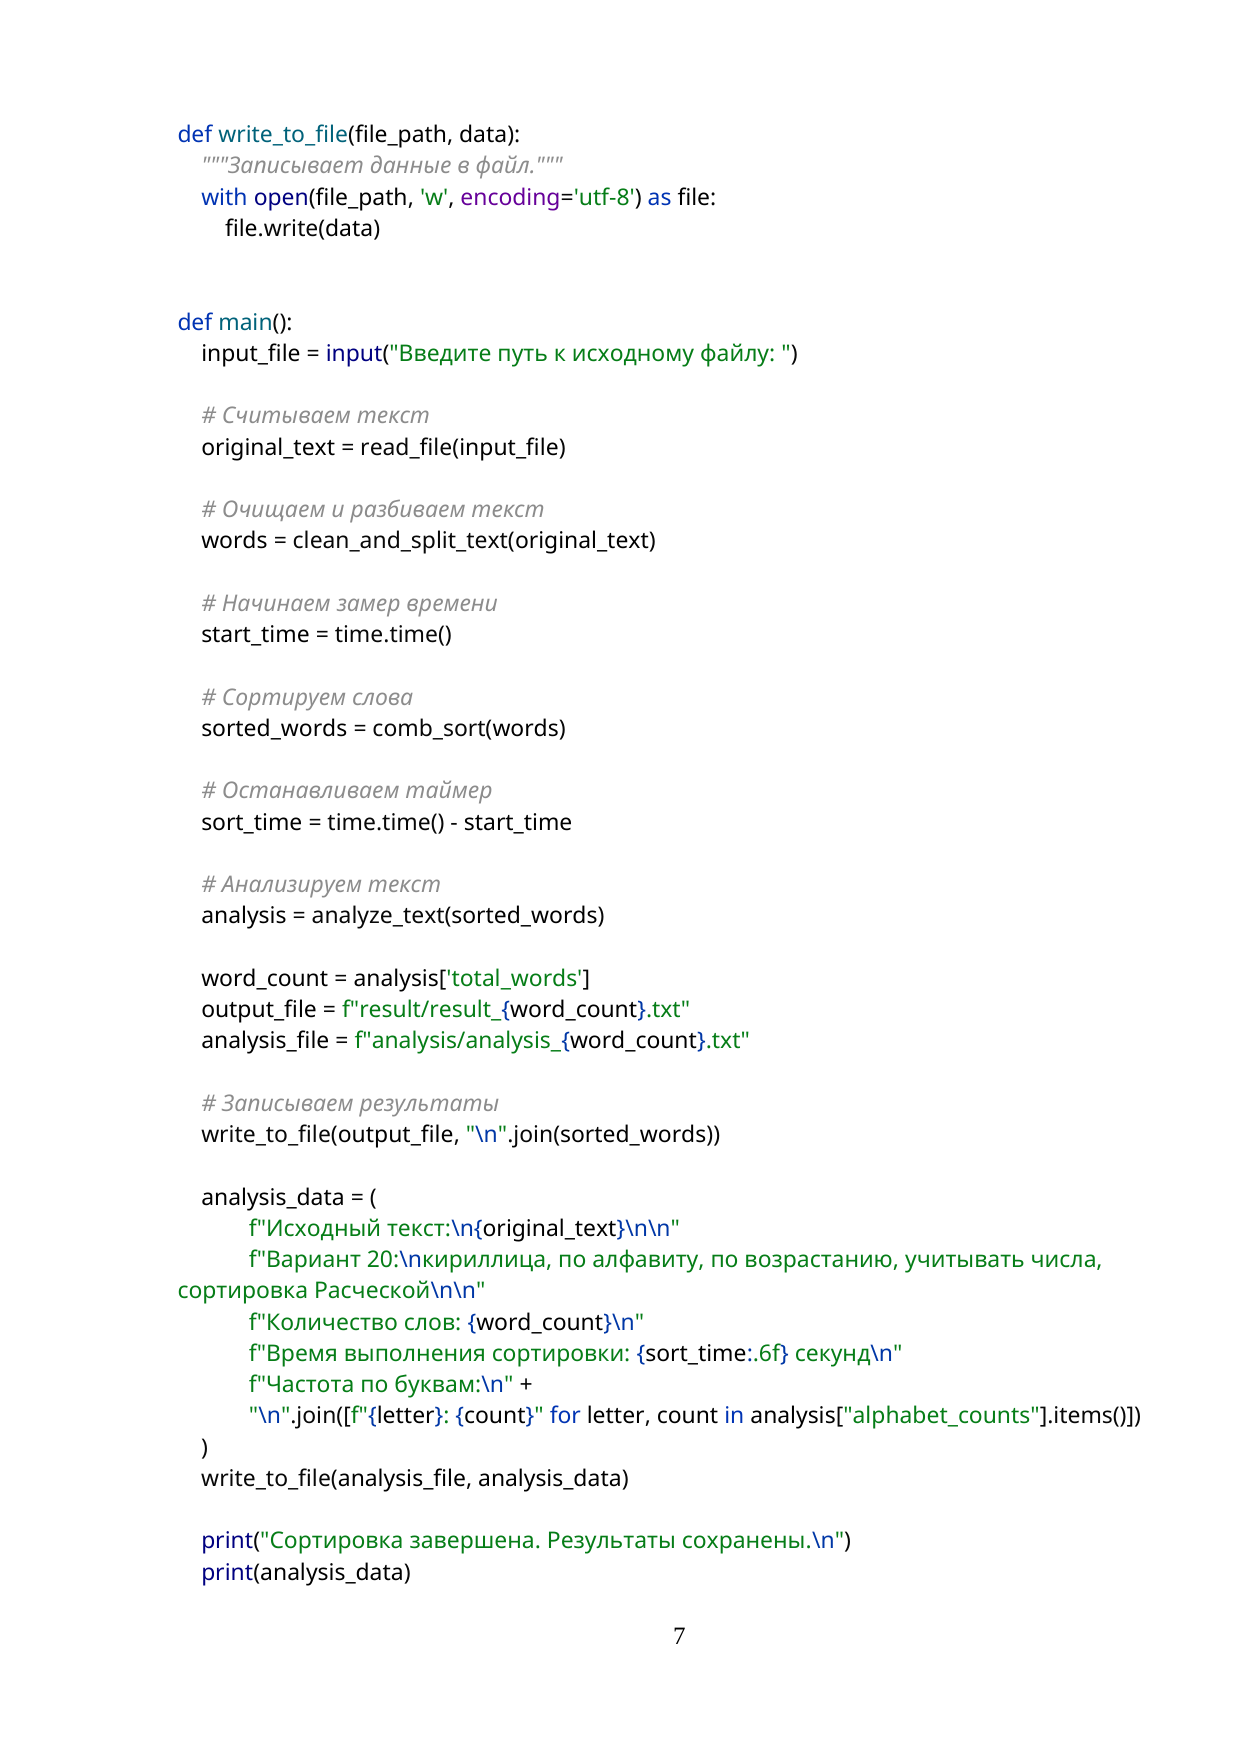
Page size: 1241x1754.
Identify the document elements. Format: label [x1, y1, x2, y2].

text [177, 118, 1181, 1618]
